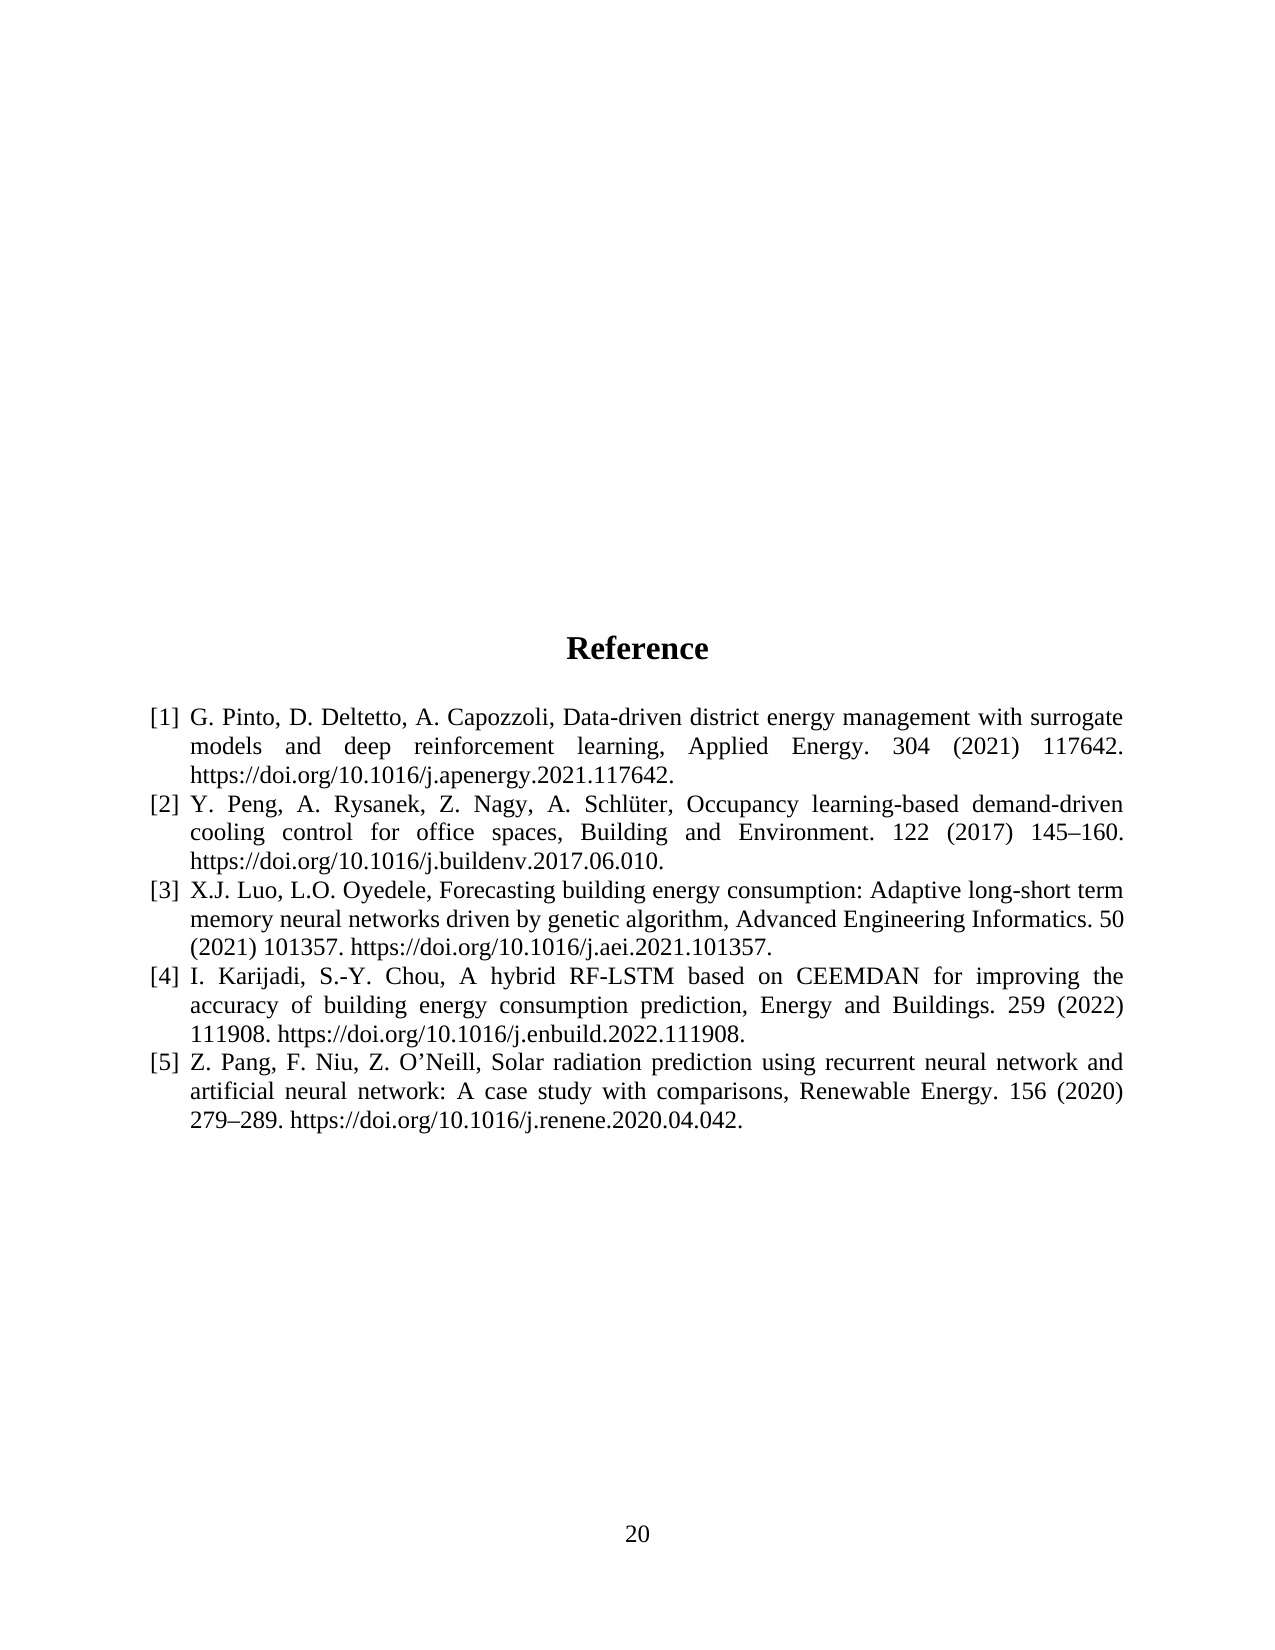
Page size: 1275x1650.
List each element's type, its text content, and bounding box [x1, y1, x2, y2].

text Reference [150, 628, 1125, 667]
text [3] X.J. Luo, L.O. Oyedele, Forecasting building energy consumption: Adaptive long-short term memory neural networks driven by genetic algorithm, Advanced Engineering Informatics. 50 (2021) 101357. https://doi.org/10.1016/j.aei.2021.101357. [150, 875, 1125, 961]
text [2] Y. Peng, A. Rysanek, Z. Nagy, A. Schlüter, Occupancy learning-based demand-driven cooling control for office spaces, Building and Environment. 122 (2017) 145–160. https://doi.org/10.1016/j.buildenv.2017.06.010. [150, 789, 1125, 875]
text [4] I. Karijadi, S.-Y. Chou, A hybrid RF-LSTM based on CEEMDAN for improving the accuracy of building energy consumption prediction, Energy and Buildings. 259 (2022) 111908. https://doi.org/10.1016/j.enbuild.2022.111908. [150, 961, 1125, 1047]
text [5] Z. Pang, F. Niu, Z. O’Neill, Solar radiation prediction using recurrent neural network and artificial neural network: A case study with comparisons, Renewable Energy. 156 (2020) 279–289. https://doi.org/10.1016/j.renene.2020.04.042. [150, 1047, 1125, 1134]
text [1] G. Pinto, D. Deltetto, A. Capozzoli, Data-driven district energy management with surrogate models and deep reinforcement learning, Applied Energy. 304 (2021) 117642. https://doi.org/10.1016/j.apenergy.2021.117642. [150, 702, 1125, 789]
